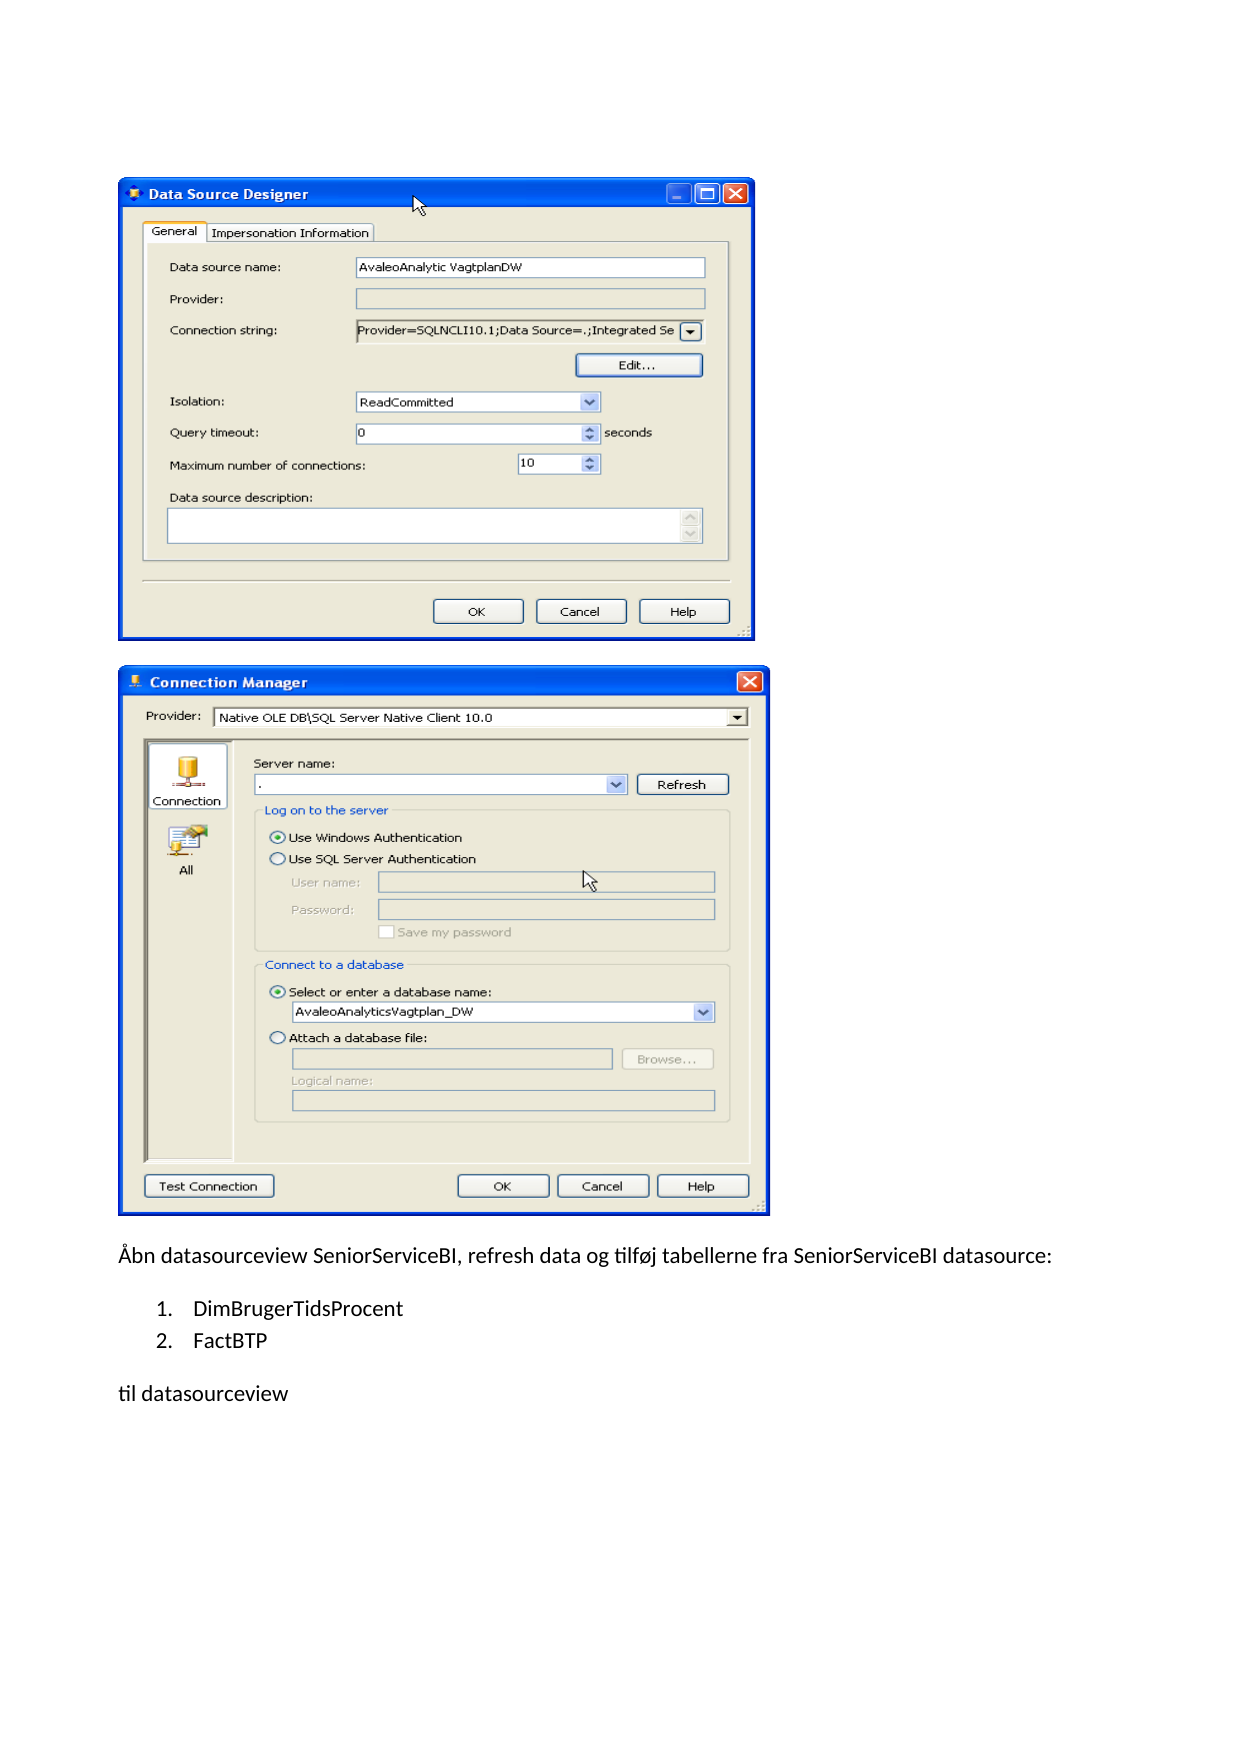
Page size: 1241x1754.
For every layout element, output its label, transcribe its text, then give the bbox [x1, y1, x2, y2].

list DimBrugerTidsProcent [156, 1294, 1122, 1322]
list FactBTP [156, 1326, 1122, 1354]
text Åbn datasourceview SeniorServiceBI, refresh data og tilføj tabellerne fra SeniorServiceBI datasource: [118, 1241, 1122, 1269]
text til datasourceview [118, 1379, 1122, 1407]
picture [118, 665, 771, 1216]
picture [118, 177, 756, 641]
